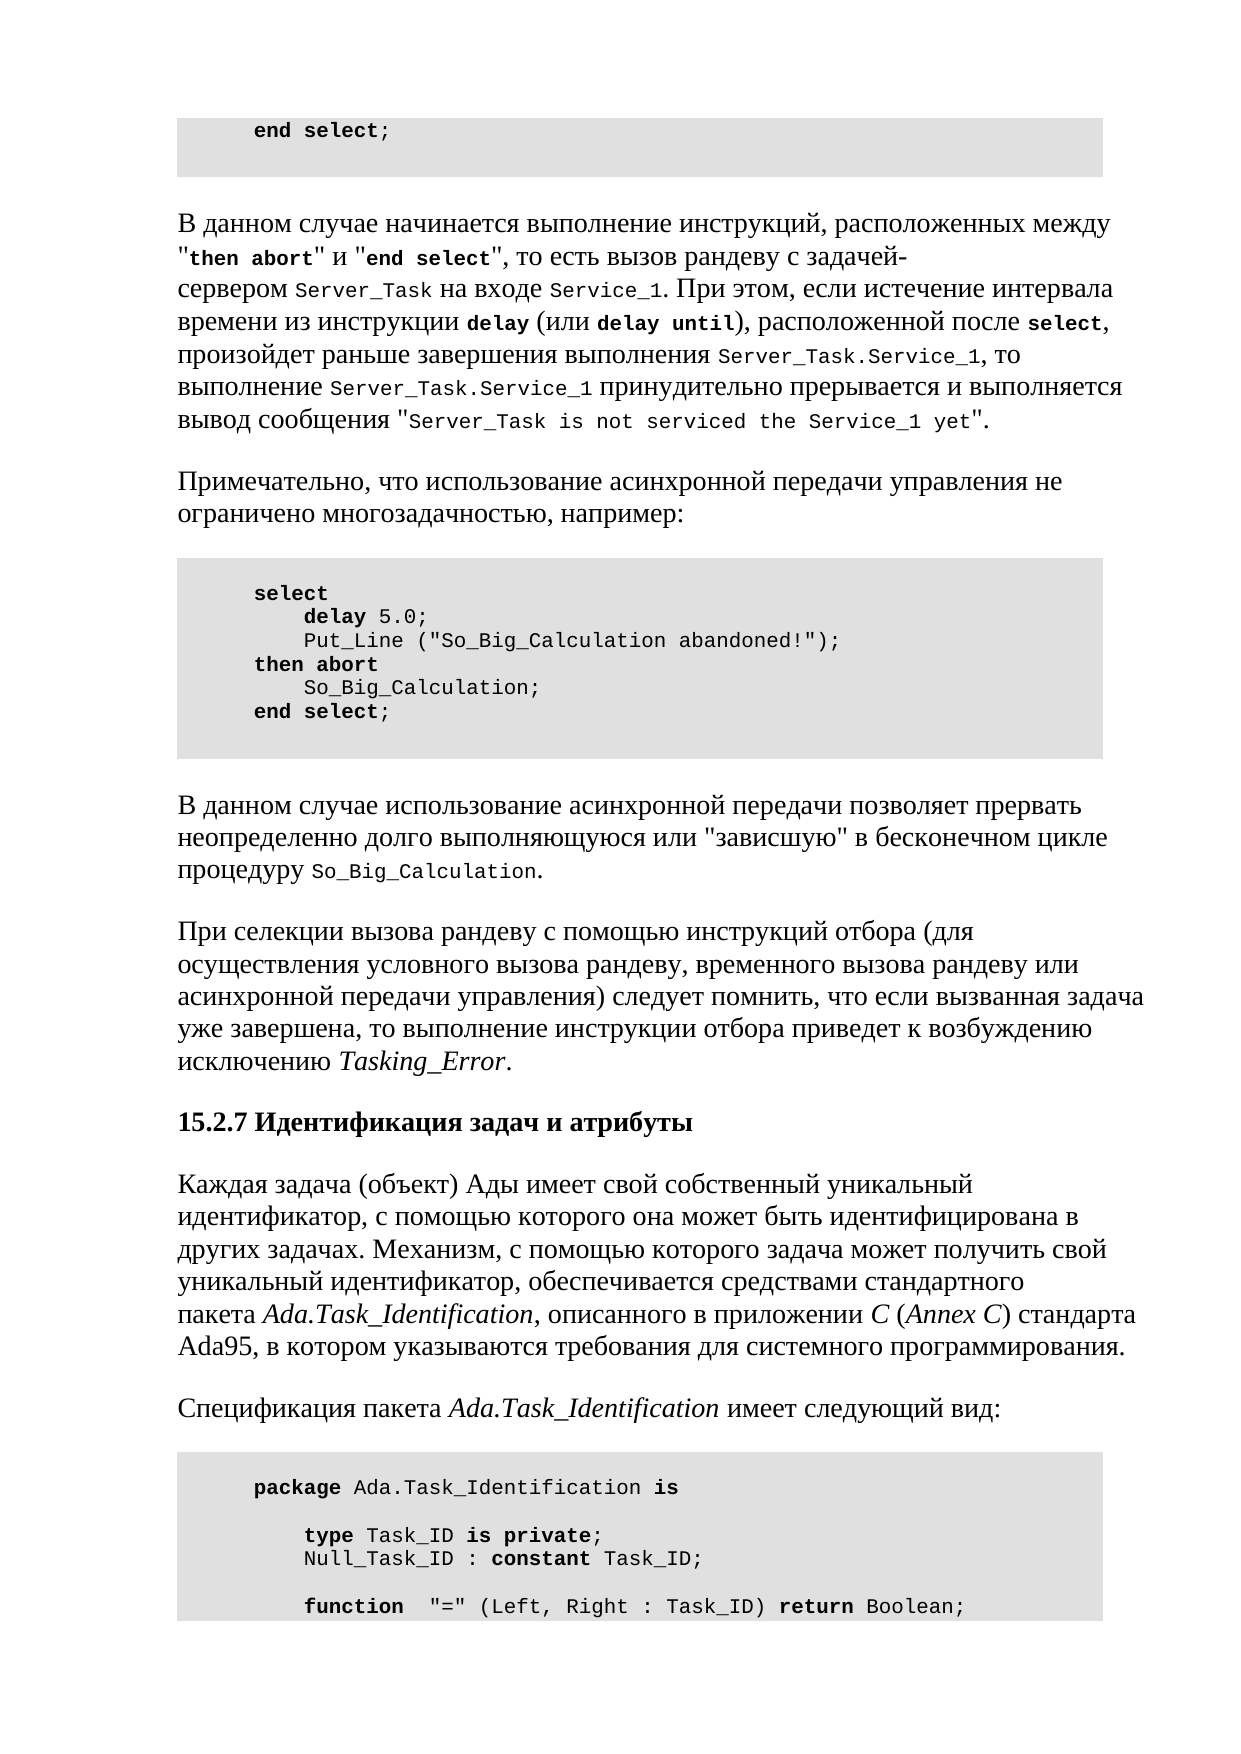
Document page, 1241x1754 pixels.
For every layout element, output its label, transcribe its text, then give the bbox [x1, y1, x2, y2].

text В данном случае начинается выполнение инструкций, расположенных между "then abort" и "end select", то есть вызов рандеву с задачей-сервером Server_Task на входе Service_1. При этом, если истечение интервала времени из инструкции delay (или delay until), расположенной после select, произойдет раньше завершения выполнения Server_Task.Service_1, то выполнение Server_Task.Service_1 принудительно прерывается и выполняется вывод сообщения "Server_Task is not serviced the Service_1 yet". [177, 206, 1152, 434]
text Каждая задача (объект) Ады имеет свой собственный уникальный идентификатор, с помощью которого она может быть идентифицирована в других задачах. Механизм, с помощью которого задача может получить свой уникальный идентификатор, обеспечивается средствами стандартного пакета Ada.Task_Identification, описанного в приложении C (Annex C) стандарта Ada95, в котором указываются требования для системного программирования. [177, 1167, 1152, 1361]
text При селекции вызова рандеву с помощью инструкций отбора (для осуществления условного вызова рандеву, временного вызова рандеву или асинхронной передачи управления) следует помнить, что если вызванная задача уже завершена, то выполнение инструкции отбора приведет к возбуждению исключению Tasking_Error. [177, 914, 1152, 1076]
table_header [177, 1452, 1103, 1621]
table_header select delay 5.0; Put_Line ("So_Big_Calculation abandoned!"); then abort So_Big_Calculation; end select; [177, 558, 1103, 759]
text Спецификация пакета Ada.Task_Identification имеет следующий вид: [177, 1391, 1152, 1423]
text Примечательно, что использование асинхронной передачи управления не ограничено многозадачностью, например: [177, 464, 1152, 528]
text 15.2.7 Идентификация задач и атрибуты [177, 1106, 1152, 1138]
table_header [177, 118, 1103, 177]
text В данном случае использование асинхронной передачи позволяет прервать неопределенно долго выполняющуюся или "зависшую" в бесконечном цикле процедуру So_Big_Calculation. [177, 788, 1152, 885]
